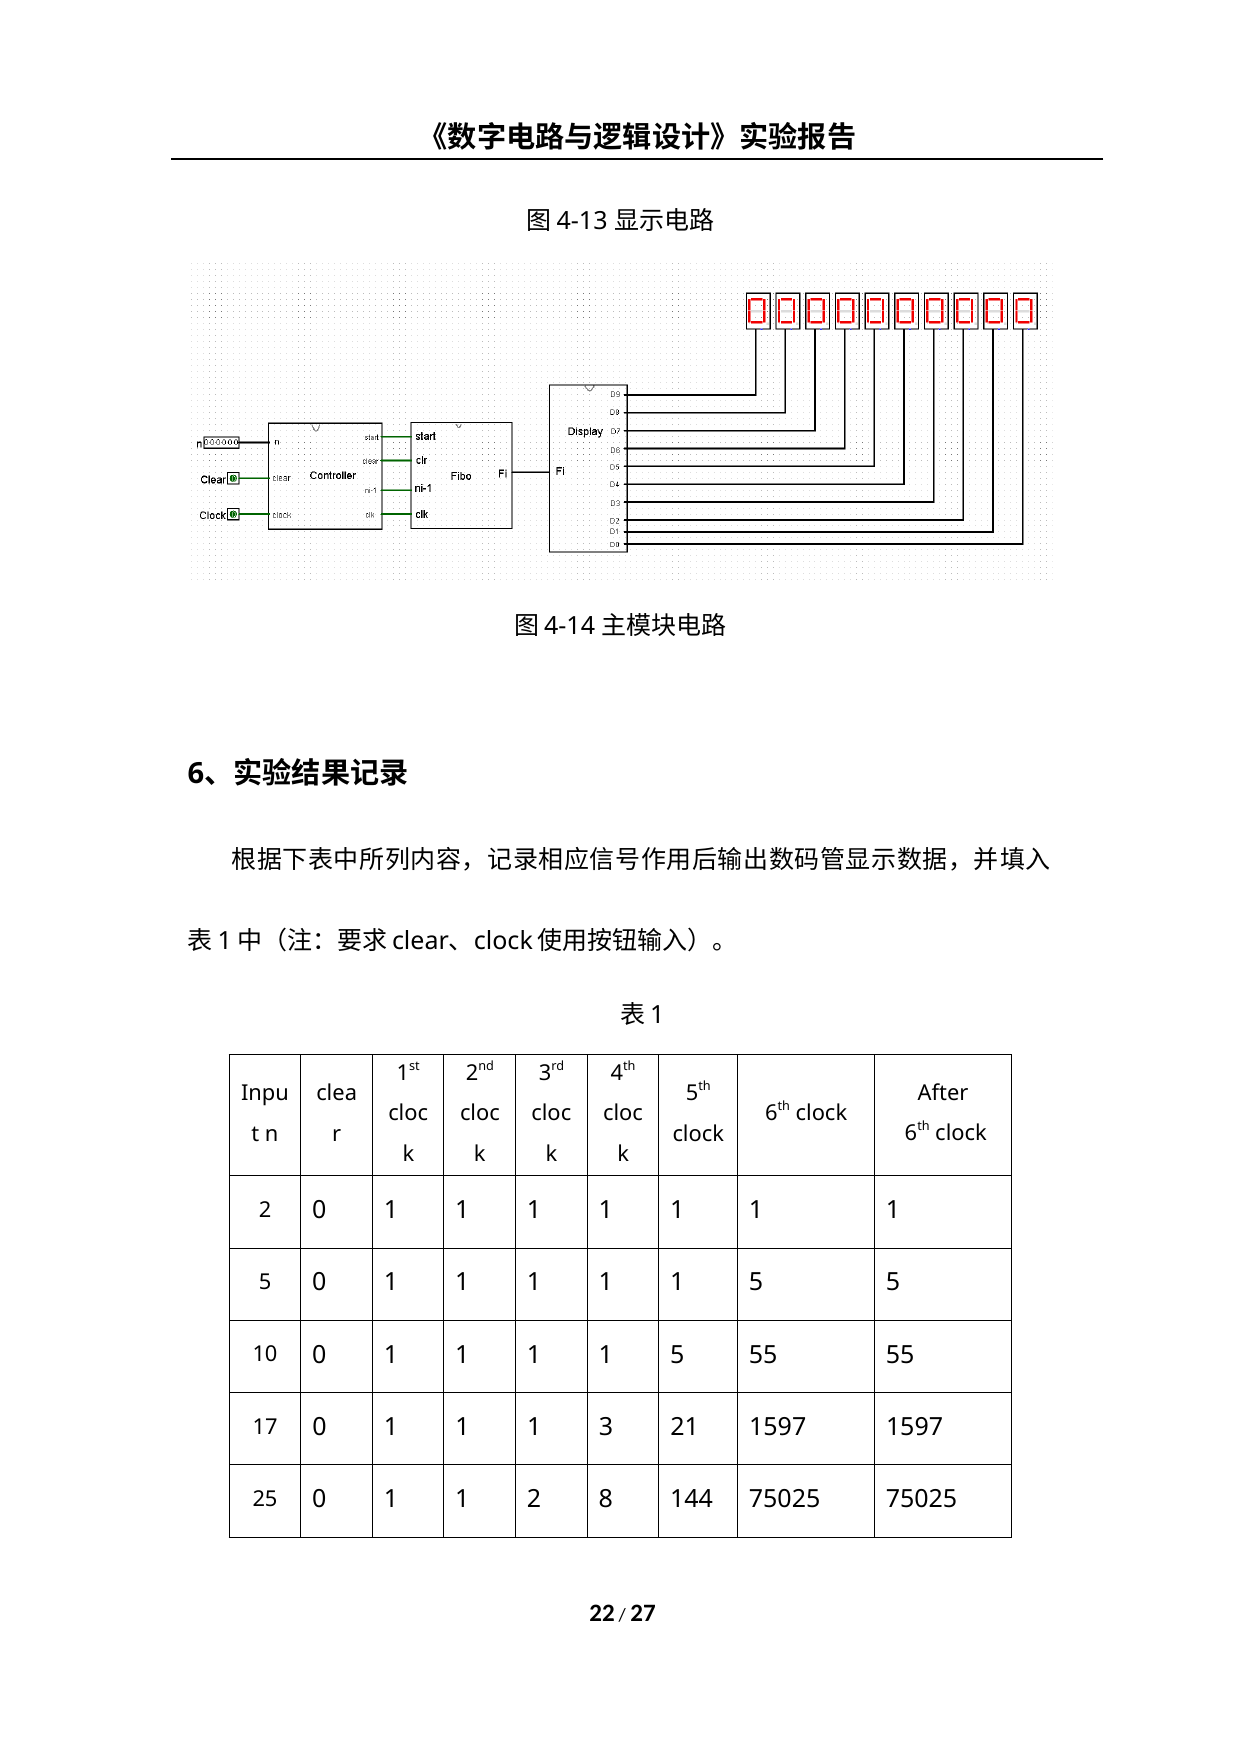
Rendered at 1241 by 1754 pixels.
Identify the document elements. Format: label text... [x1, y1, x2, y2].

table_cell 55 [738, 1321, 874, 1392]
table_cell 1 [444, 1321, 515, 1392]
table_cell 1 [516, 1321, 587, 1392]
table_cell 75025 [875, 1465, 1011, 1537]
table_header After 6th clock [875, 1055, 1011, 1175]
table_cell 1 [444, 1249, 515, 1320]
table_header 4th clock [588, 1055, 658, 1175]
table_cell 1 [444, 1393, 515, 1464]
table_header 6th clock [738, 1055, 874, 1175]
subtitle 6、实验结果记录 [187, 739, 1053, 804]
table_header Input n [230, 1055, 300, 1175]
picture [187, 260, 1053, 585]
table_header 2nd clock [444, 1055, 515, 1175]
table_cell 1 [516, 1393, 587, 1464]
table_cell 1 [588, 1249, 658, 1320]
table_cell 2 [516, 1465, 587, 1537]
table_cell 1 [373, 1393, 443, 1464]
table_cell 5 [659, 1321, 737, 1392]
table_cell 0 [301, 1393, 372, 1464]
table_cell 55 [875, 1321, 1011, 1392]
table_cell 5 [230, 1249, 300, 1320]
table_cell 1 [444, 1465, 515, 1537]
table_header 5th clock [659, 1055, 737, 1175]
table_cell 0 [301, 1321, 372, 1392]
text 图4-13 显示电路 [187, 186, 1053, 251]
table_cell 75025 [738, 1465, 874, 1537]
table_cell 0 [301, 1465, 372, 1537]
table_cell 1 [588, 1321, 658, 1392]
table_cell 0 [301, 1176, 372, 1247]
table_cell 1 [373, 1249, 443, 1320]
table_header 1st clock [373, 1055, 443, 1175]
table_cell 10 [230, 1321, 300, 1392]
table_cell 1 [875, 1176, 1011, 1247]
table_cell 1 [738, 1176, 874, 1247]
text 根据下表中所列内容，记录相应信号作用后输出数码管显示数据，并填入表1中（注：要求clear、clock使用按钮输入）。 [187, 825, 1053, 971]
table_cell 21 [659, 1393, 737, 1464]
table_cell 5 [875, 1249, 1011, 1320]
table_cell 3 [588, 1393, 658, 1464]
table_cell 1 [373, 1465, 443, 1537]
table_cell 1 [373, 1176, 443, 1247]
table_cell 1 [516, 1176, 587, 1247]
table_header clear [301, 1055, 372, 1175]
text 表1 [187, 980, 1053, 1045]
table_cell 5 [738, 1249, 874, 1320]
table_cell 1597 [875, 1393, 1011, 1464]
table_cell 2 [230, 1176, 300, 1247]
table_cell 1 [516, 1249, 587, 1320]
table_cell 1597 [738, 1393, 874, 1464]
table_cell 1 [373, 1321, 443, 1392]
text 图4-14 主模块电路 [187, 591, 1053, 656]
table_cell 17 [230, 1393, 300, 1464]
table_cell 1 [659, 1176, 737, 1247]
table_cell 144 [659, 1465, 737, 1537]
table_cell 25 [230, 1465, 300, 1537]
table_cell 1 [444, 1176, 515, 1247]
table_header 3rd clock [516, 1055, 587, 1175]
table_cell 1 [588, 1176, 658, 1247]
table_cell 8 [588, 1465, 658, 1537]
table_cell 0 [301, 1249, 372, 1320]
table_cell 1 [659, 1249, 737, 1320]
